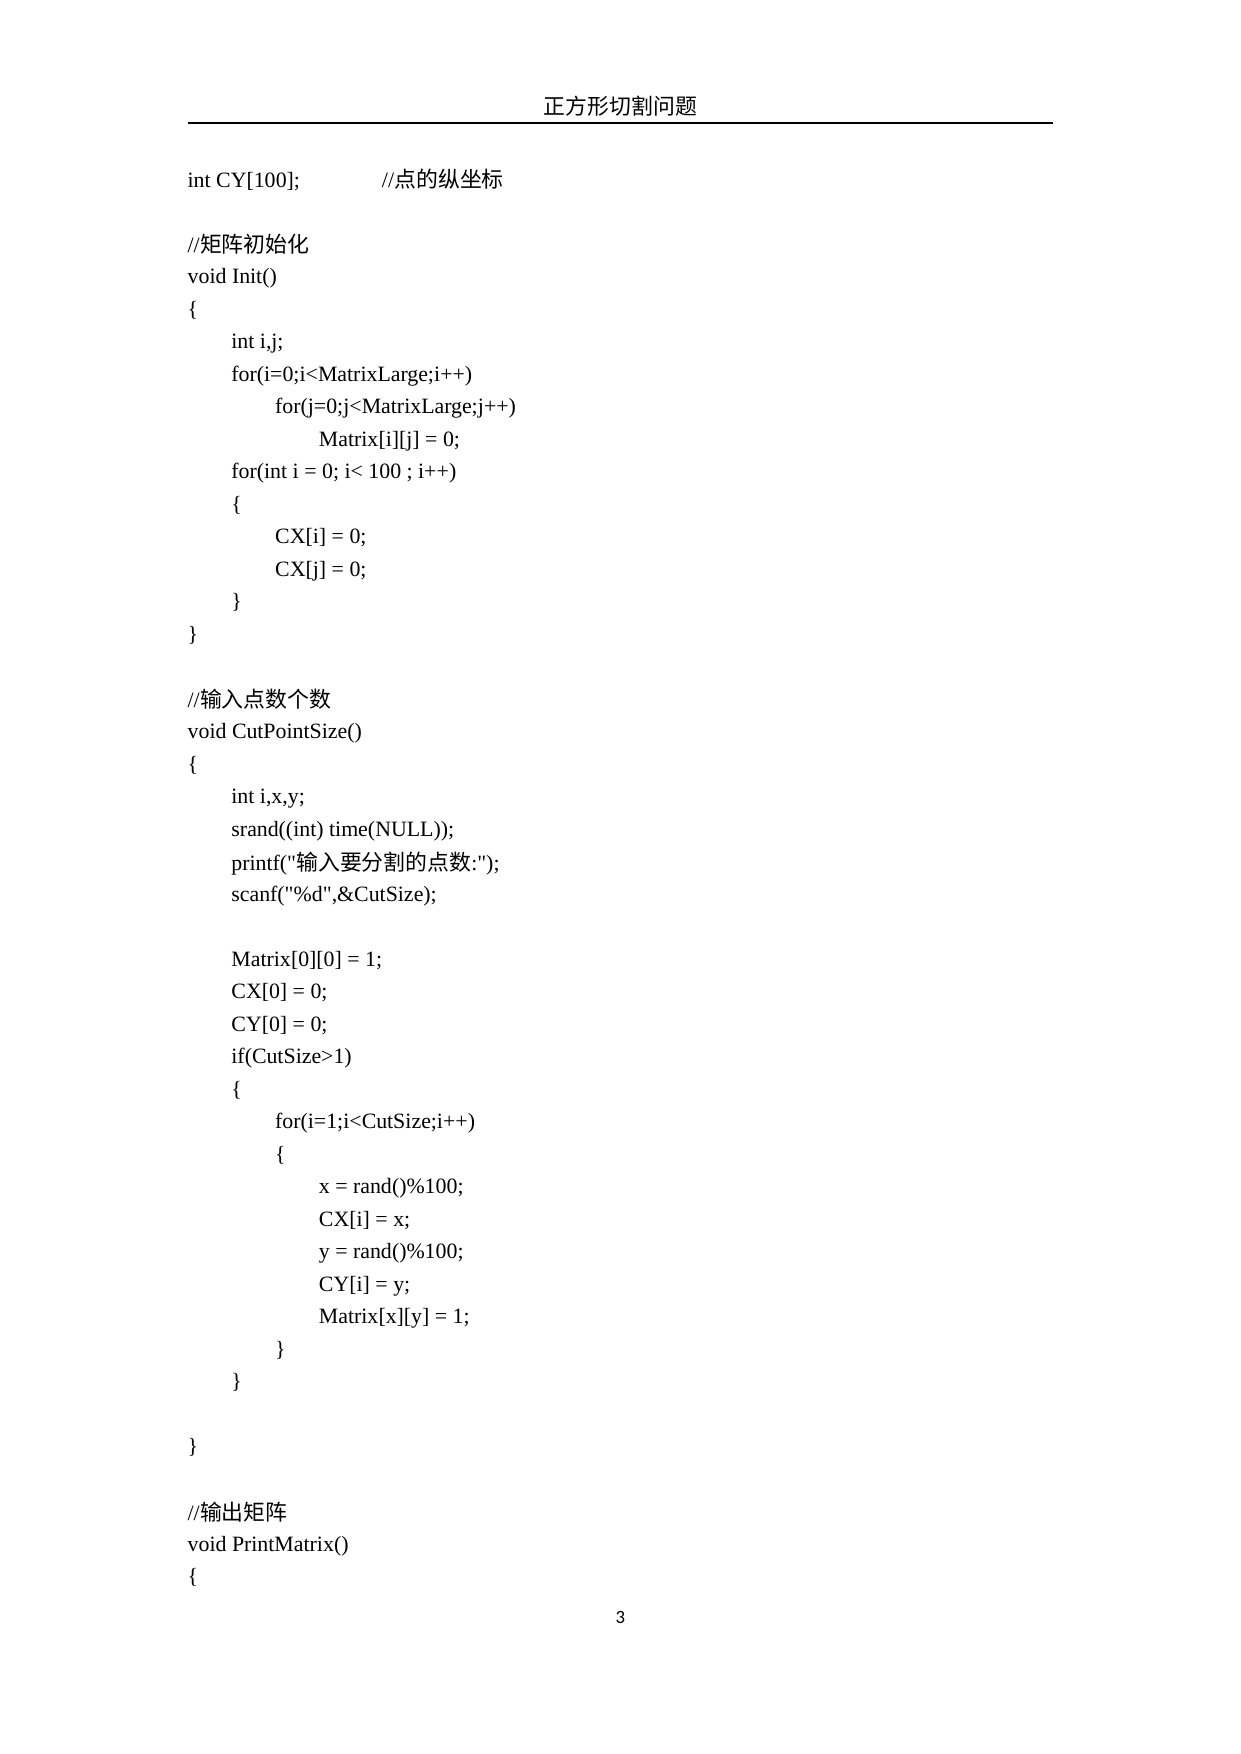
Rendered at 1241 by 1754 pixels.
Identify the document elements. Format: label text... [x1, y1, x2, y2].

text Matrix[0][0] = 1; [187, 942, 1053, 974]
text srand((int) time(NULL)); [187, 812, 1053, 844]
text printf("输入要分割的点数:"); [187, 844, 1053, 877]
text //输出矩阵 [187, 1494, 1053, 1527]
text CX[0] = 0; [187, 974, 1053, 1007]
text int i,x,y; [187, 779, 1053, 812]
text CY[i] = y; [187, 1267, 1053, 1299]
text Matrix[x][y] = 1; [187, 1299, 1053, 1332]
text CX[i] = x; [187, 1202, 1053, 1234]
text void Init() [187, 259, 1053, 292]
text } [187, 1332, 1053, 1364]
text } [187, 584, 1053, 617]
text { [187, 1559, 1053, 1592]
text for(i=0;i<MatrixLarge;i++) [187, 357, 1053, 389]
text } [187, 1429, 1053, 1462]
text for(j=0;j<MatrixLarge;j++) [187, 389, 1053, 422]
text //矩阵初始化 [187, 227, 1053, 259]
text CX[i] = 0; [187, 519, 1053, 552]
text int i,j; [187, 324, 1053, 357]
text void CutPointSize() [187, 714, 1053, 747]
text if(CutSize>1) [187, 1039, 1053, 1072]
text CX[j] = 0; [187, 552, 1053, 584]
text for(i=1;i<CutSize;i++) [187, 1104, 1053, 1137]
text } [187, 1364, 1053, 1397]
text void PrintMatrix() [187, 1527, 1053, 1559]
text //输入点数个数 [187, 682, 1053, 714]
text for(int i = 0; i< 100 ; i++) [187, 454, 1053, 487]
text { [187, 747, 1053, 779]
text y = rand()%100; [187, 1234, 1053, 1267]
text Matrix[i][j] = 0; [187, 422, 1053, 454]
text int CY[100]; //点的纵坐标 [187, 162, 1053, 194]
text CY[0] = 0; [187, 1007, 1053, 1039]
text { [187, 1137, 1053, 1169]
text x = rand()%100; [187, 1169, 1053, 1202]
text { [187, 487, 1053, 519]
text { [187, 292, 1053, 324]
text } [187, 617, 1053, 649]
text scanf("%d",&CutSize); [187, 877, 1053, 909]
text { [187, 1072, 1053, 1104]
